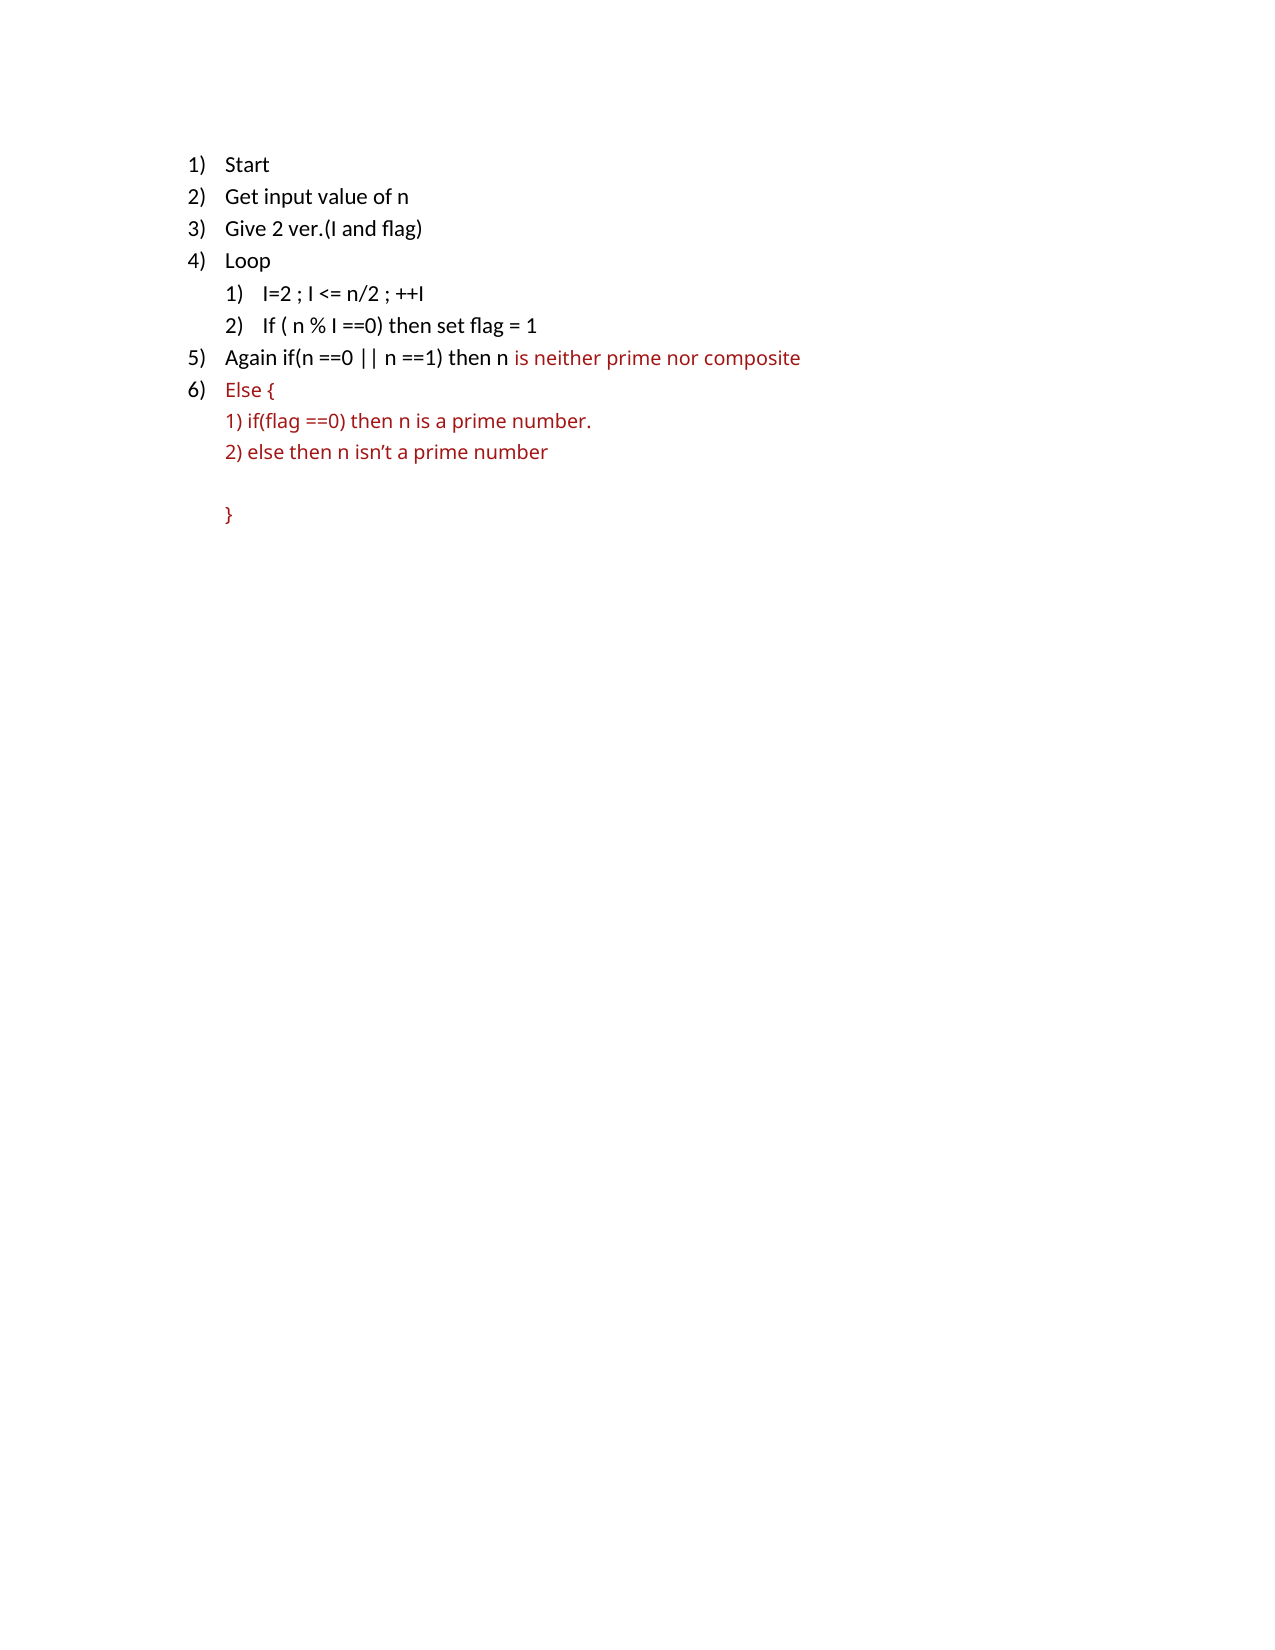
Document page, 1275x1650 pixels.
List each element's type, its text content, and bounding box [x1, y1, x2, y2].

list Give 2 ver.(I and flag) [187, 214, 1125, 242]
list If ( n % I ==0) then set flag = 1 [225, 311, 1125, 339]
list Start [187, 150, 1125, 178]
list Else { 1) if(flag ==0) then n is a prime number. 2) else then n isn’t a prime number } [187, 375, 1125, 527]
list Loop [187, 247, 1125, 274]
list Get input value of n [187, 182, 1125, 210]
list I=2 ; I <= n/2 ; ++I [225, 279, 1125, 307]
list Again if(n ==0 || n ==1) then n is neither prime nor composite [187, 343, 1125, 371]
